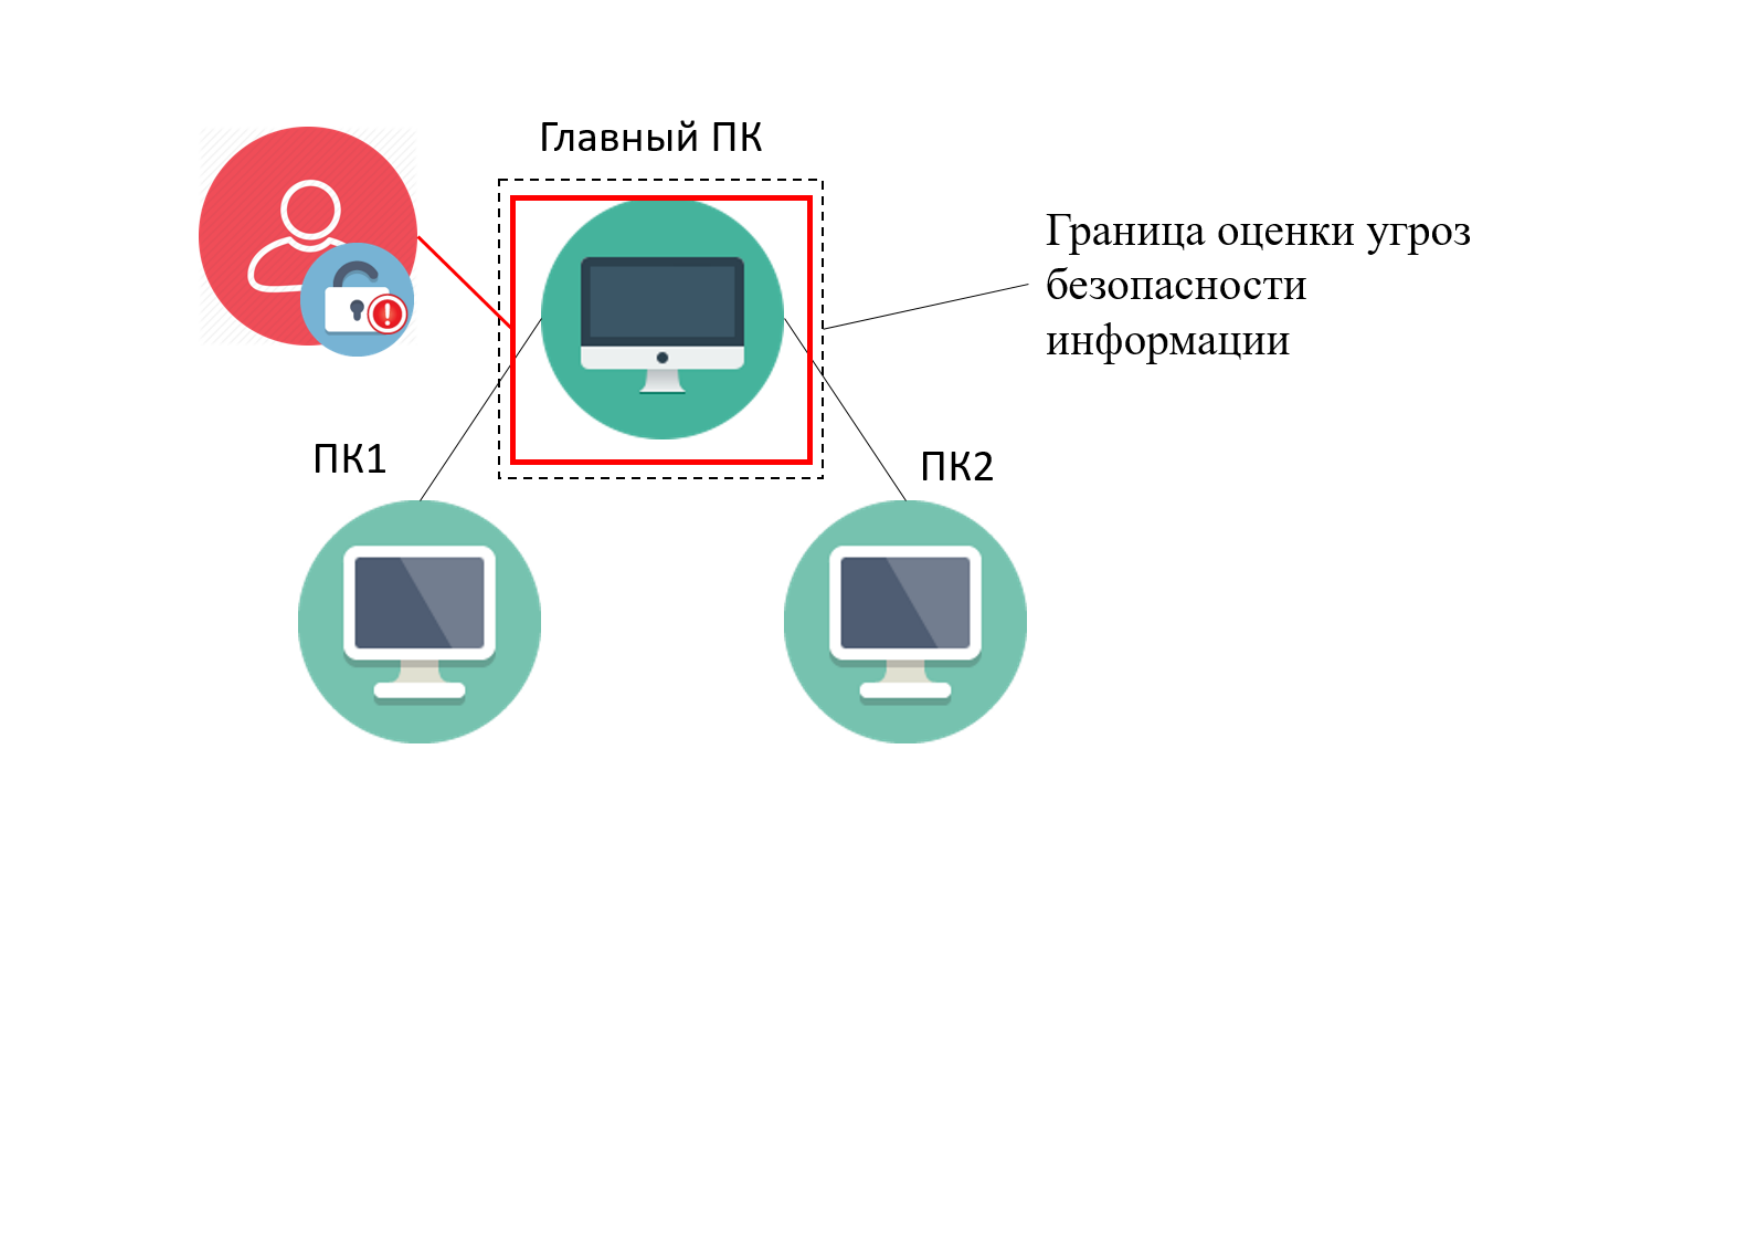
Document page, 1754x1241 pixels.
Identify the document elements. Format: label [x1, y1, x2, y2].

picture [192, 88, 1482, 759]
